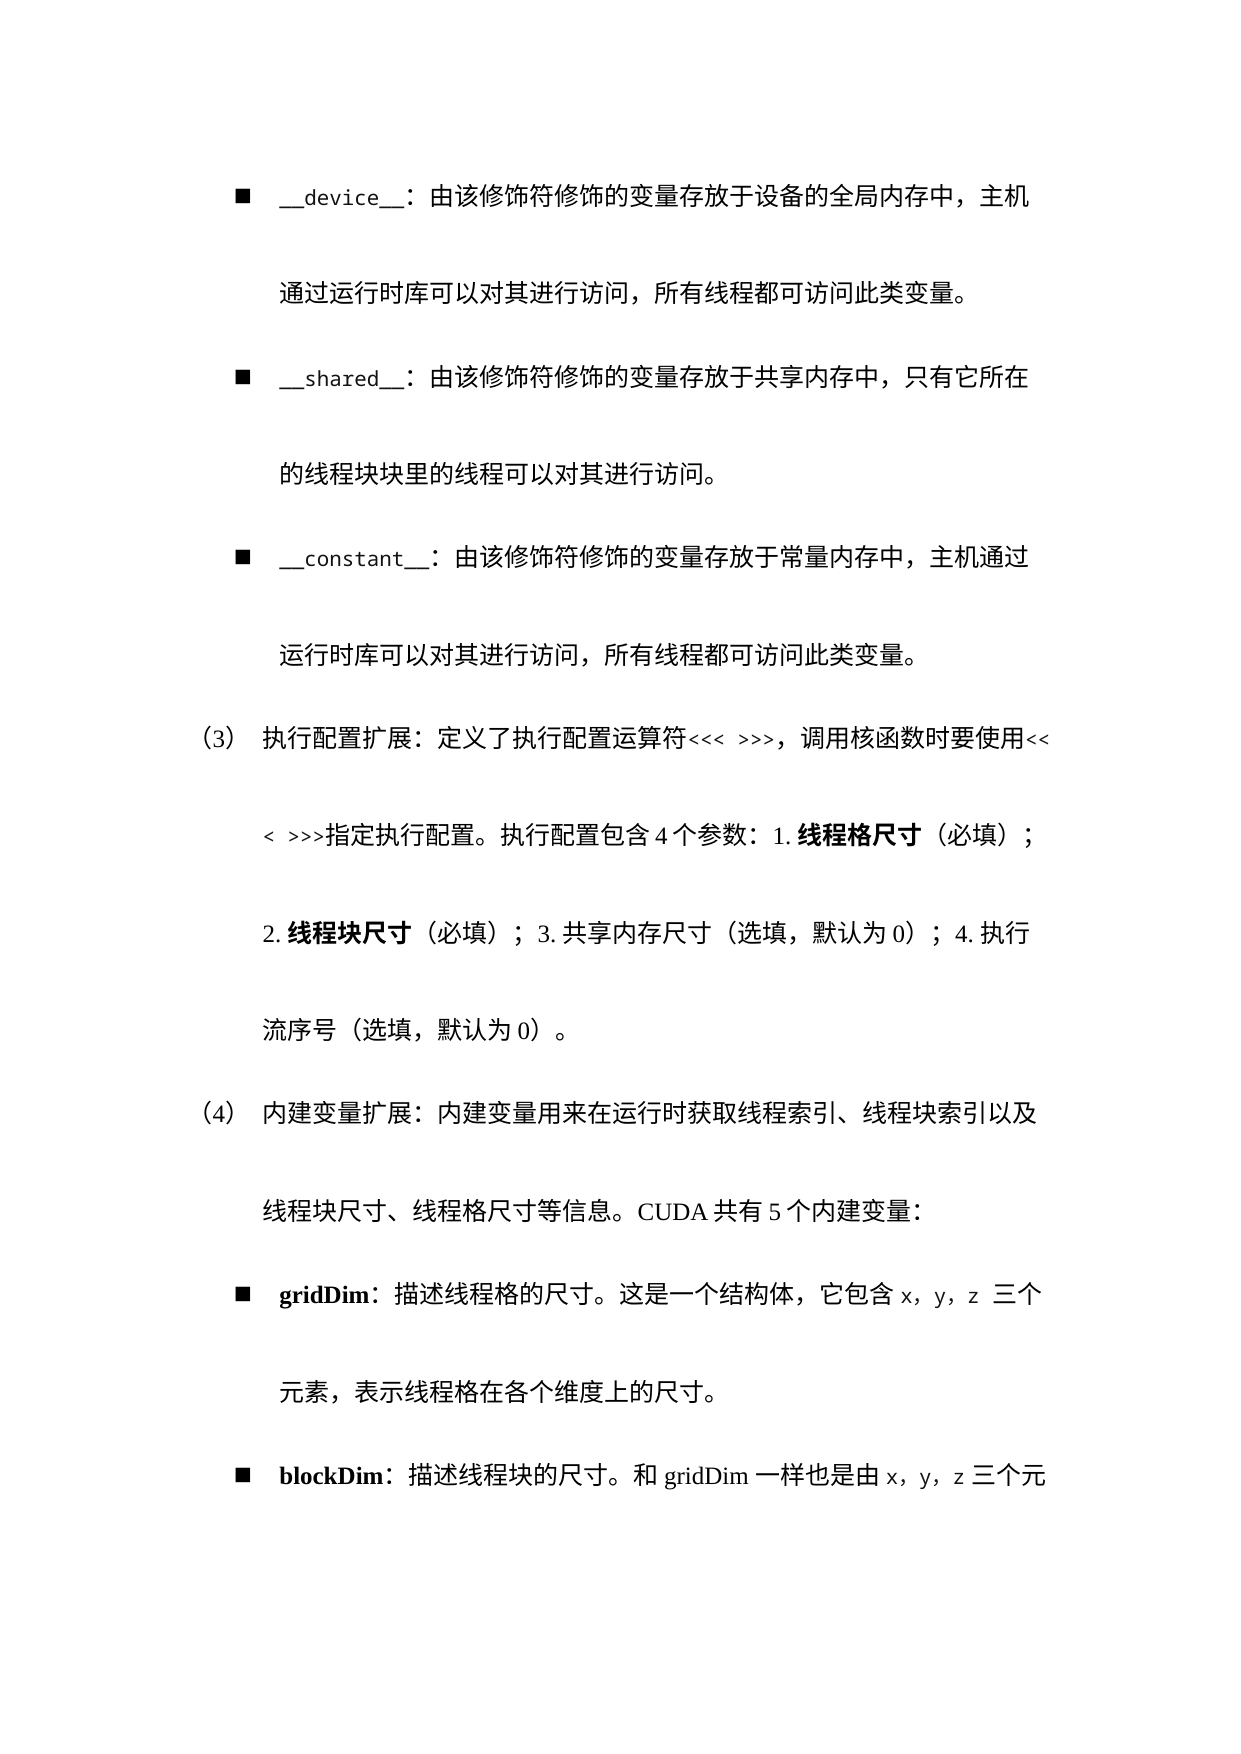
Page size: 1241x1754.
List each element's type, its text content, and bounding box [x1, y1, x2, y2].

list gridDim：描述线程格的尺寸。这是一个结构体，它包含 x，y，z 三个元素，表示线程格在各个维度上的尺寸。 [233, 1260, 1053, 1423]
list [233, 1441, 1053, 1506]
list __shared__：由该修饰符修饰的变量存放于共享内存中，只有它所在的线程块块里的线程可以对其进行访问。 [233, 343, 1053, 505]
list __constant__：由该修饰符修饰的变量存放于常量内存中，主机通过运行时库可以对其进行访问，所有线程都可访问此类变量。 [233, 523, 1053, 686]
list __device__：由该修饰符修饰的变量存放于设备的全局内存中，主机通过运行时库可以对其进行访问，所有线程都可访问此类变量。 [233, 162, 1053, 324]
list 执行配置扩展：定义了执行配置运算符<<< >>>，调用核函数时要使用<<< >>>指定执行配置。执行配置包含4个参数：1. 线程格尺寸（必填）；2. 线程块尺寸（必填）；3. 共享内存尺寸（选填，默认为0）；4. 执行流序号（选填，默认为0）。 [187, 704, 1053, 1061]
list 内建变量扩展：内建变量用来在运行时获取线程索引、线程块索引以及线程块尺寸、线程格尺寸等信息。CUDA共有5个内建变量： [187, 1079, 1053, 1242]
